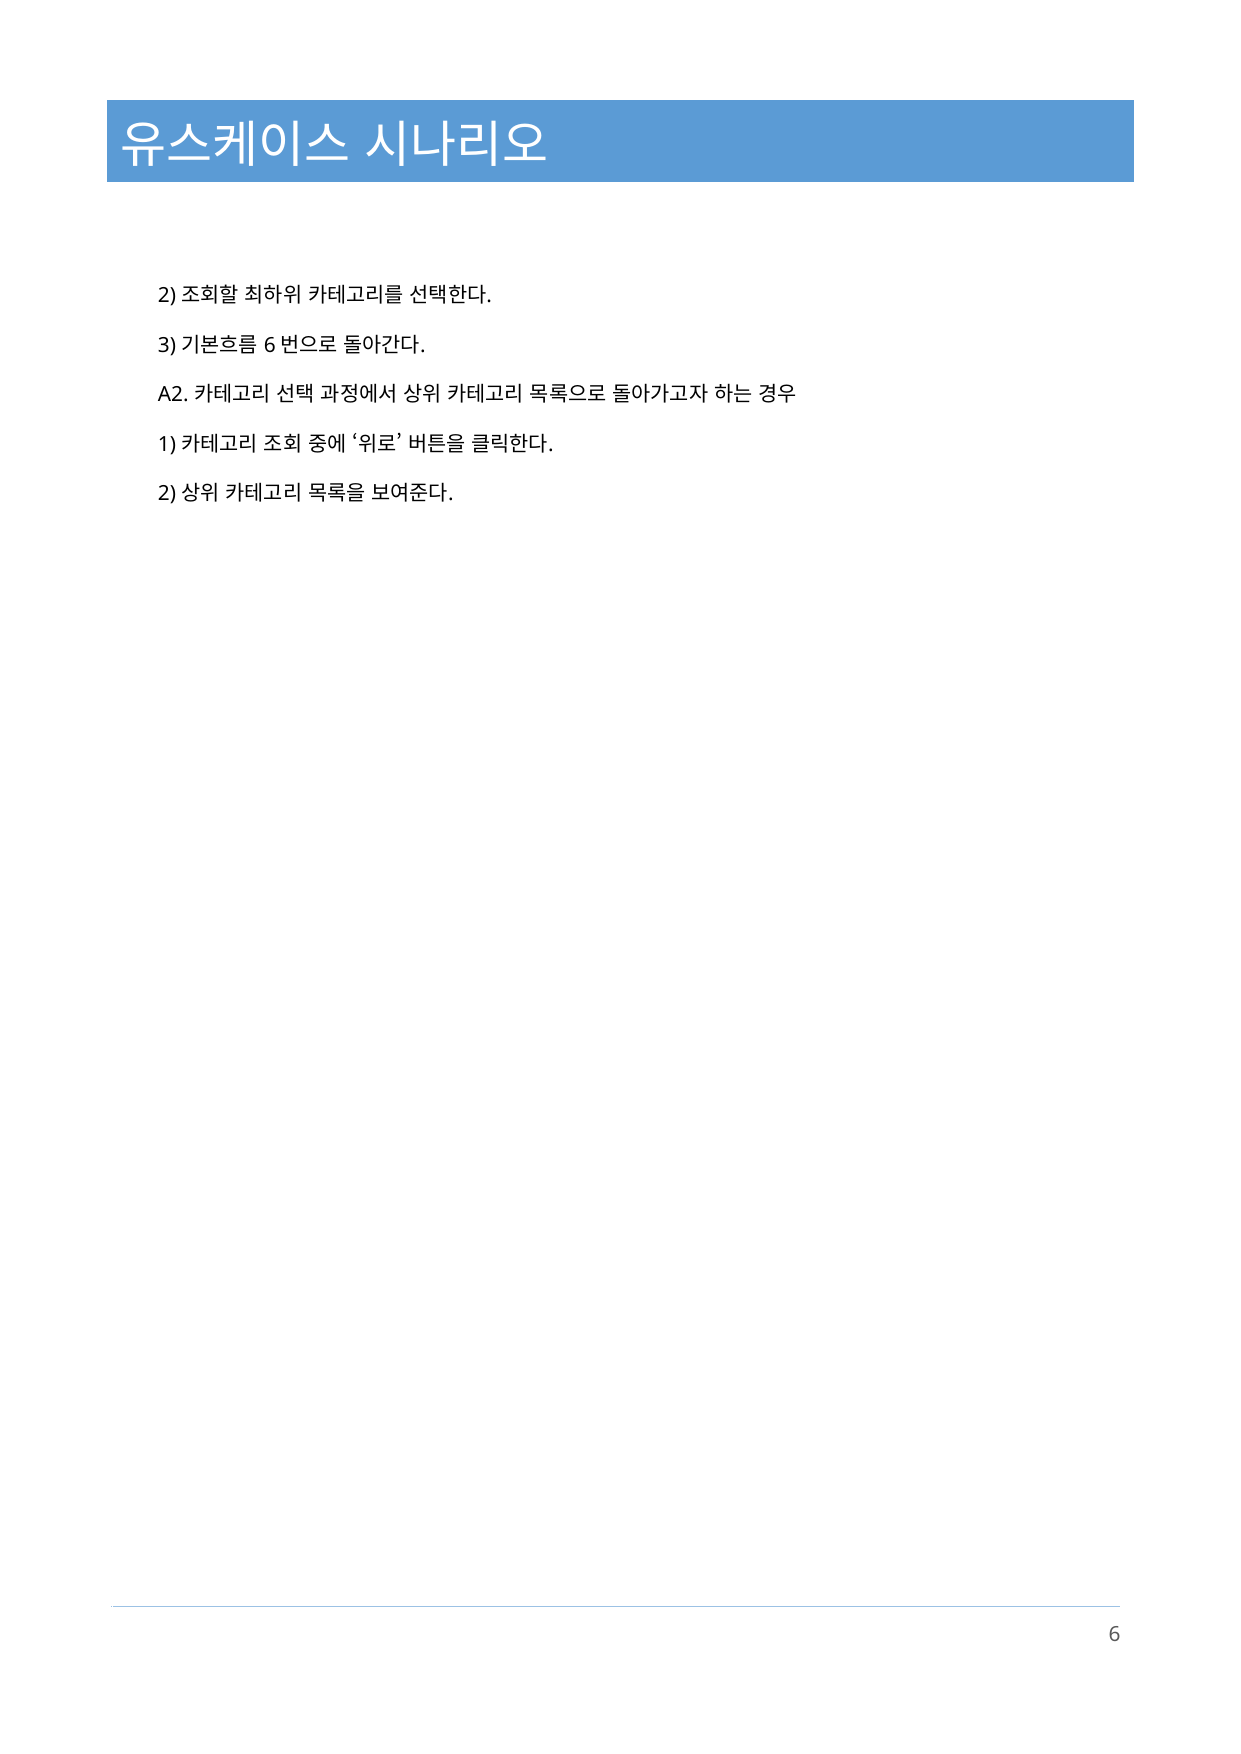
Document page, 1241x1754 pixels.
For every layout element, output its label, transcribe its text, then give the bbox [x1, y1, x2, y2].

text 2) 조회할 최하위 카테고리를 선택한다. [158, 279, 1082, 309]
text 3) 기본흐름 6번으로 돌아간다. [158, 328, 1082, 358]
text 2) 상위 카테고리 목록을 보여준다. [158, 476, 1082, 507]
text A2. 카테고리 선택 과정에서 상위 카테고리 목록으로 돌아가고자 하는 경우 [158, 377, 1082, 408]
text 1) 카테고리 조회 중에 ‘위로’ 버튼을 클릭한다. [158, 427, 1082, 457]
